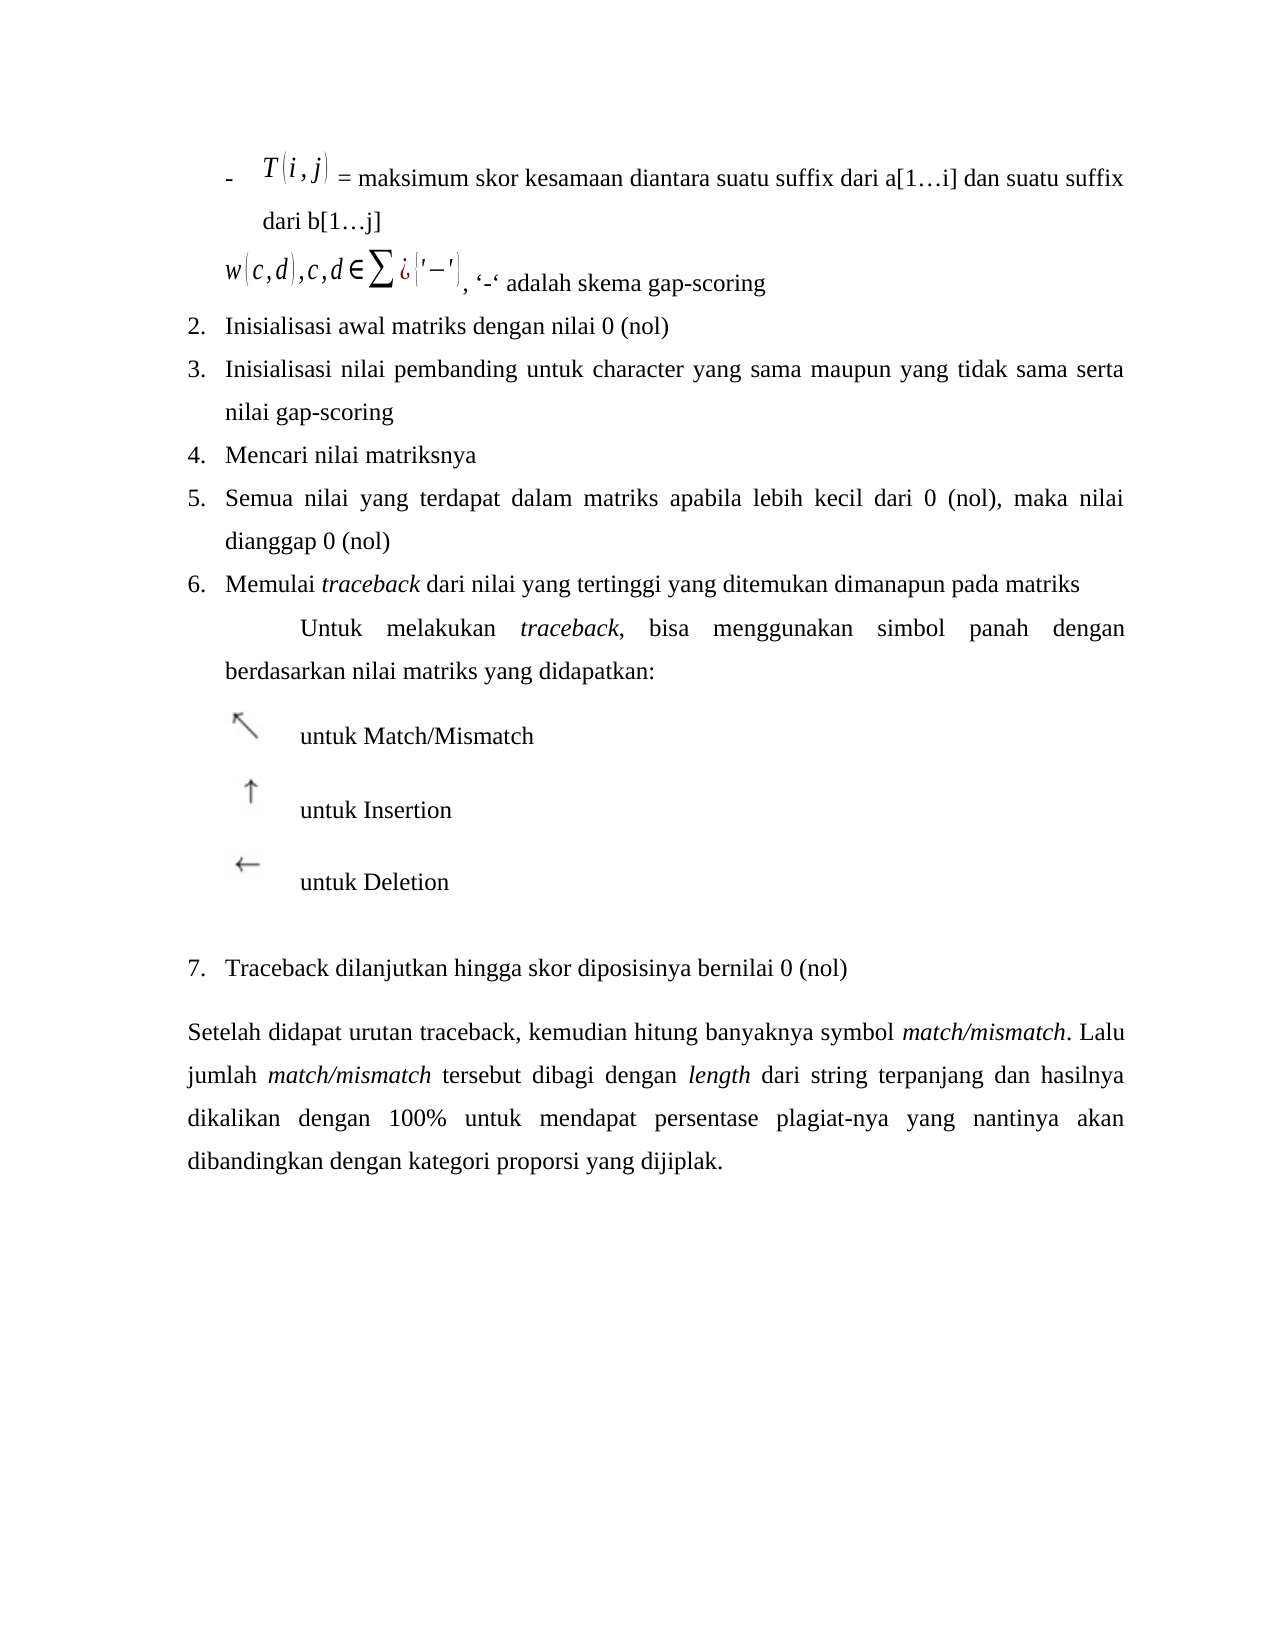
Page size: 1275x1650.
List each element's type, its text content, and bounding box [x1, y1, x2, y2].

list , ‘-‘ adalah skema gap-scoring [225, 249, 1125, 296]
list untuk Match/Mismatch [225, 699, 1125, 750]
list untuk Deletion [225, 838, 1125, 896]
list Mencari nilai matriksnya [187, 440, 1125, 469]
picture [225, 698, 269, 745]
list Inisialisasi nilai pembanding untuk character yang sama maupun yang tidak sama serta nilai gap-scoring [187, 354, 1125, 426]
picture [225, 764, 277, 819]
list = maksimum skor kesamaan diantara suatu suffix dari a[1…i] dan suatu suffix dari b[1…j] [225, 150, 1125, 234]
list Memulai traceback dari nilai yang tertinggi yang ditemukan dimanapun pada matriks [187, 569, 1125, 598]
list Semua nilai yang terdapat dalam matriks apabila lebih kecil dari 0 (nol), maka nilai dianggap 0 (nol) [187, 483, 1125, 555]
list Inisialisasi awal matriks dengan nilai 0 (nol) [187, 311, 1125, 339]
list Untuk melakukan traceback, bisa menggunakan simbol panah dengan berdasarkan nilai matriks yang didapatkan: [225, 613, 1125, 684]
picture [225, 838, 277, 891]
list untuk Insertion [225, 764, 1125, 824]
text Setelah didapat urutan traceback, kemudian hitung banyaknya symbol match/mismatch. Lalu jumlah match/mismatch tersebut dibagi dengan length dari string terpanjang dan hasilnya dikalikan dengan 100% untuk mendapat persentase plagiat-nya yang nantinya akan dibandingkan dengan kategori proporsi yang dijiplak. [187, 1017, 1125, 1175]
list Traceback dilanjutkan hingga skor diposisinya bernilai 0 (nol) [187, 953, 1125, 982]
